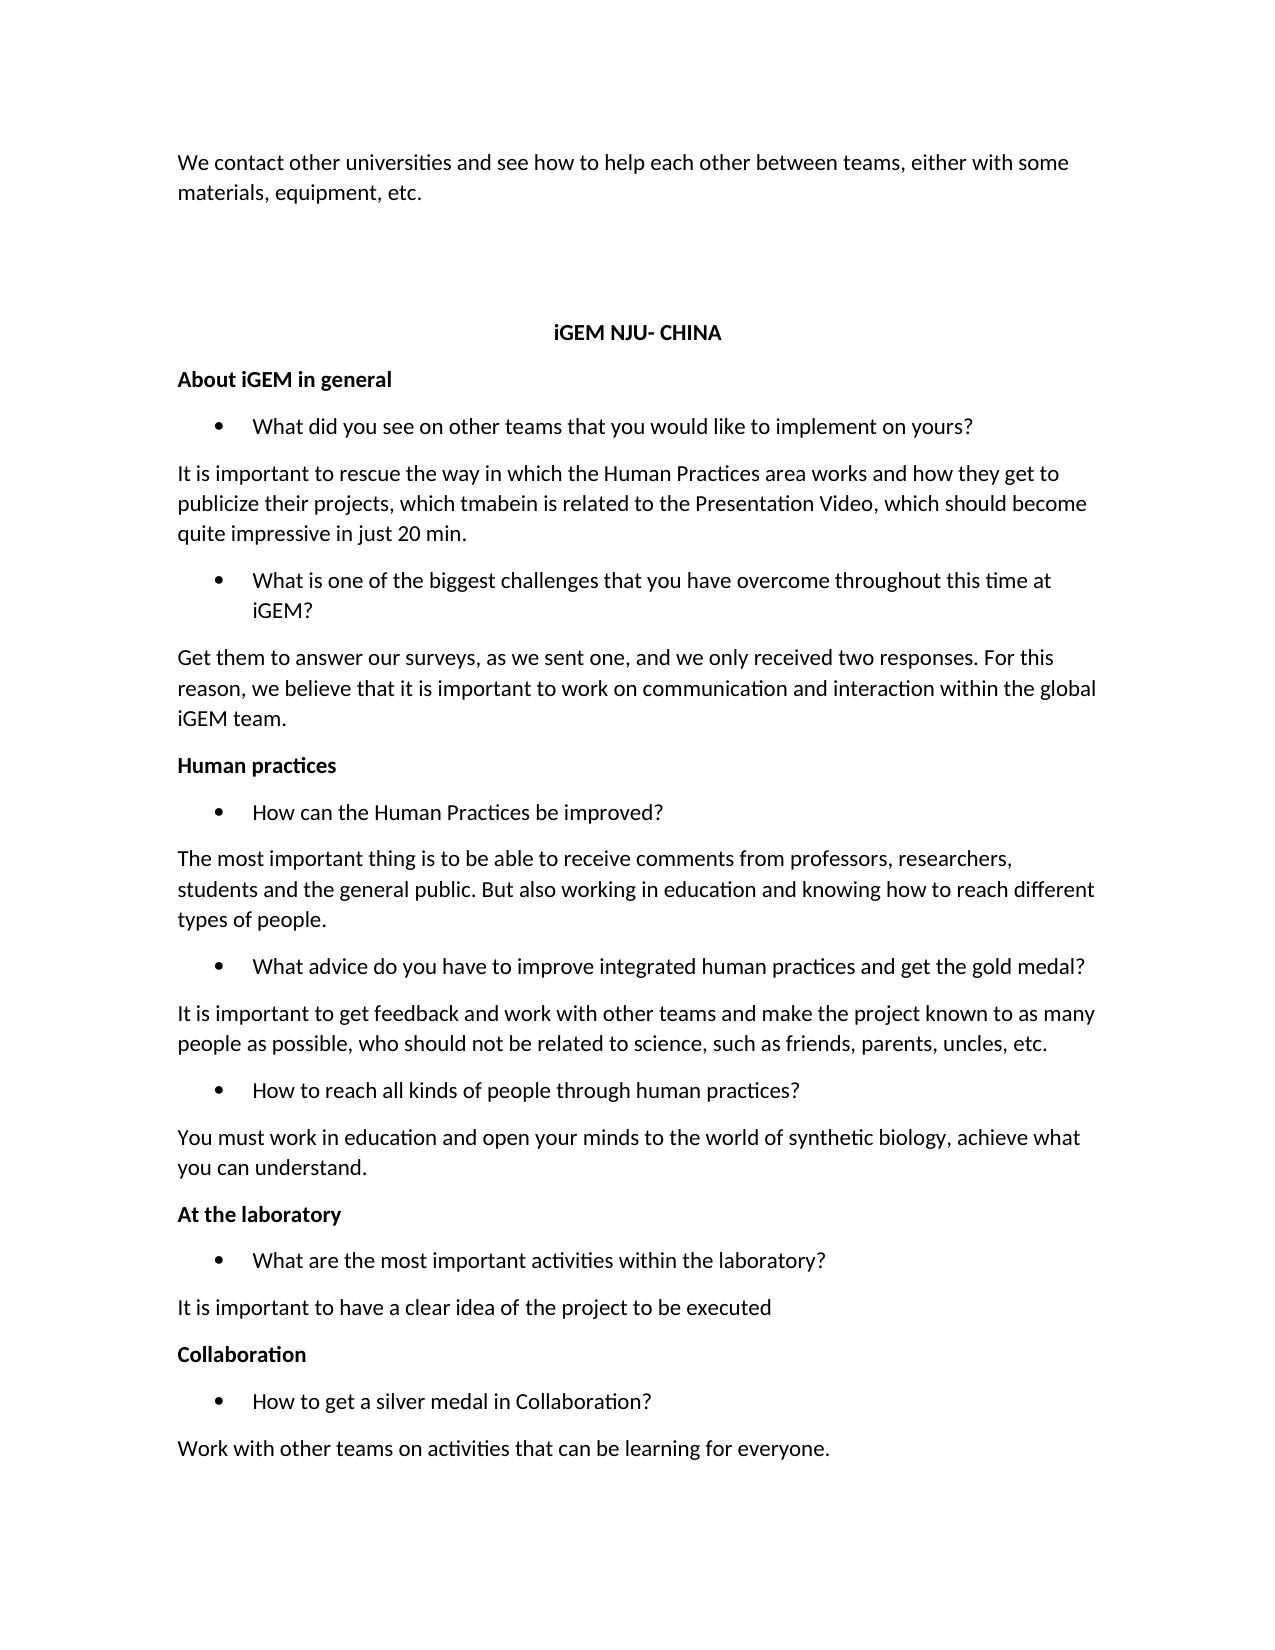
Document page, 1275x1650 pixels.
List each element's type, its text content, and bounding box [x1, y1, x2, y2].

list How can the Human Practices be improved? [215, 798, 1098, 826]
text You must work in education and open your minds to the world of synthetic biology, achieve what you can understand. [177, 1123, 1098, 1181]
text Collaboration [177, 1340, 1098, 1368]
text At the laboratory [177, 1200, 1098, 1228]
text Human practices [177, 751, 1098, 779]
list How to get a silver medal in Collaboration? [215, 1387, 1098, 1415]
text It is important to get feedback and work with other teams and make the project known to as many people as possible, who should not be related to science, such as friends, parents, uncles, etc. [177, 999, 1098, 1057]
list What advice do you have to improve integrated human practices and get the gold medal? [215, 952, 1098, 980]
text It is important to rescue the way in which the Human Practices area works and how they get to publicize their projects, which tmabein is related to the Presentation Video, which should become quite impressive in just 20 min. [177, 459, 1098, 547]
list What are the most important activities within the laboratory? [215, 1247, 1098, 1274]
text We contact other universities and see how to help each other between teams, either with some materials, equipment, etc. [177, 148, 1098, 206]
text About iGEM in general [177, 365, 1098, 393]
text Work with other teams on activities that can be learning for everyone. [177, 1434, 1098, 1462]
text The most important thing is to be able to receive comments from professors, researchers, students and the general public. But also working in education and knowing how to reach different types of people. [177, 844, 1098, 933]
list What did you see on other teams that you would like to implement on yours? [215, 412, 1098, 440]
list How to reach all kinds of people through human practices? [215, 1076, 1098, 1104]
text It is important to have a clear idea of ​​the project to be executed [177, 1293, 1098, 1321]
text iGEM NJU- CHINA [177, 318, 1098, 346]
list What is one of the biggest challenges that you have overcome throughout this time at iGEM? [215, 566, 1098, 624]
text Get them to answer our surveys, as we sent one, and we only received two responses. For this reason, we believe that it is important to work on communication and interaction within the global iGEM team. [177, 643, 1098, 732]
